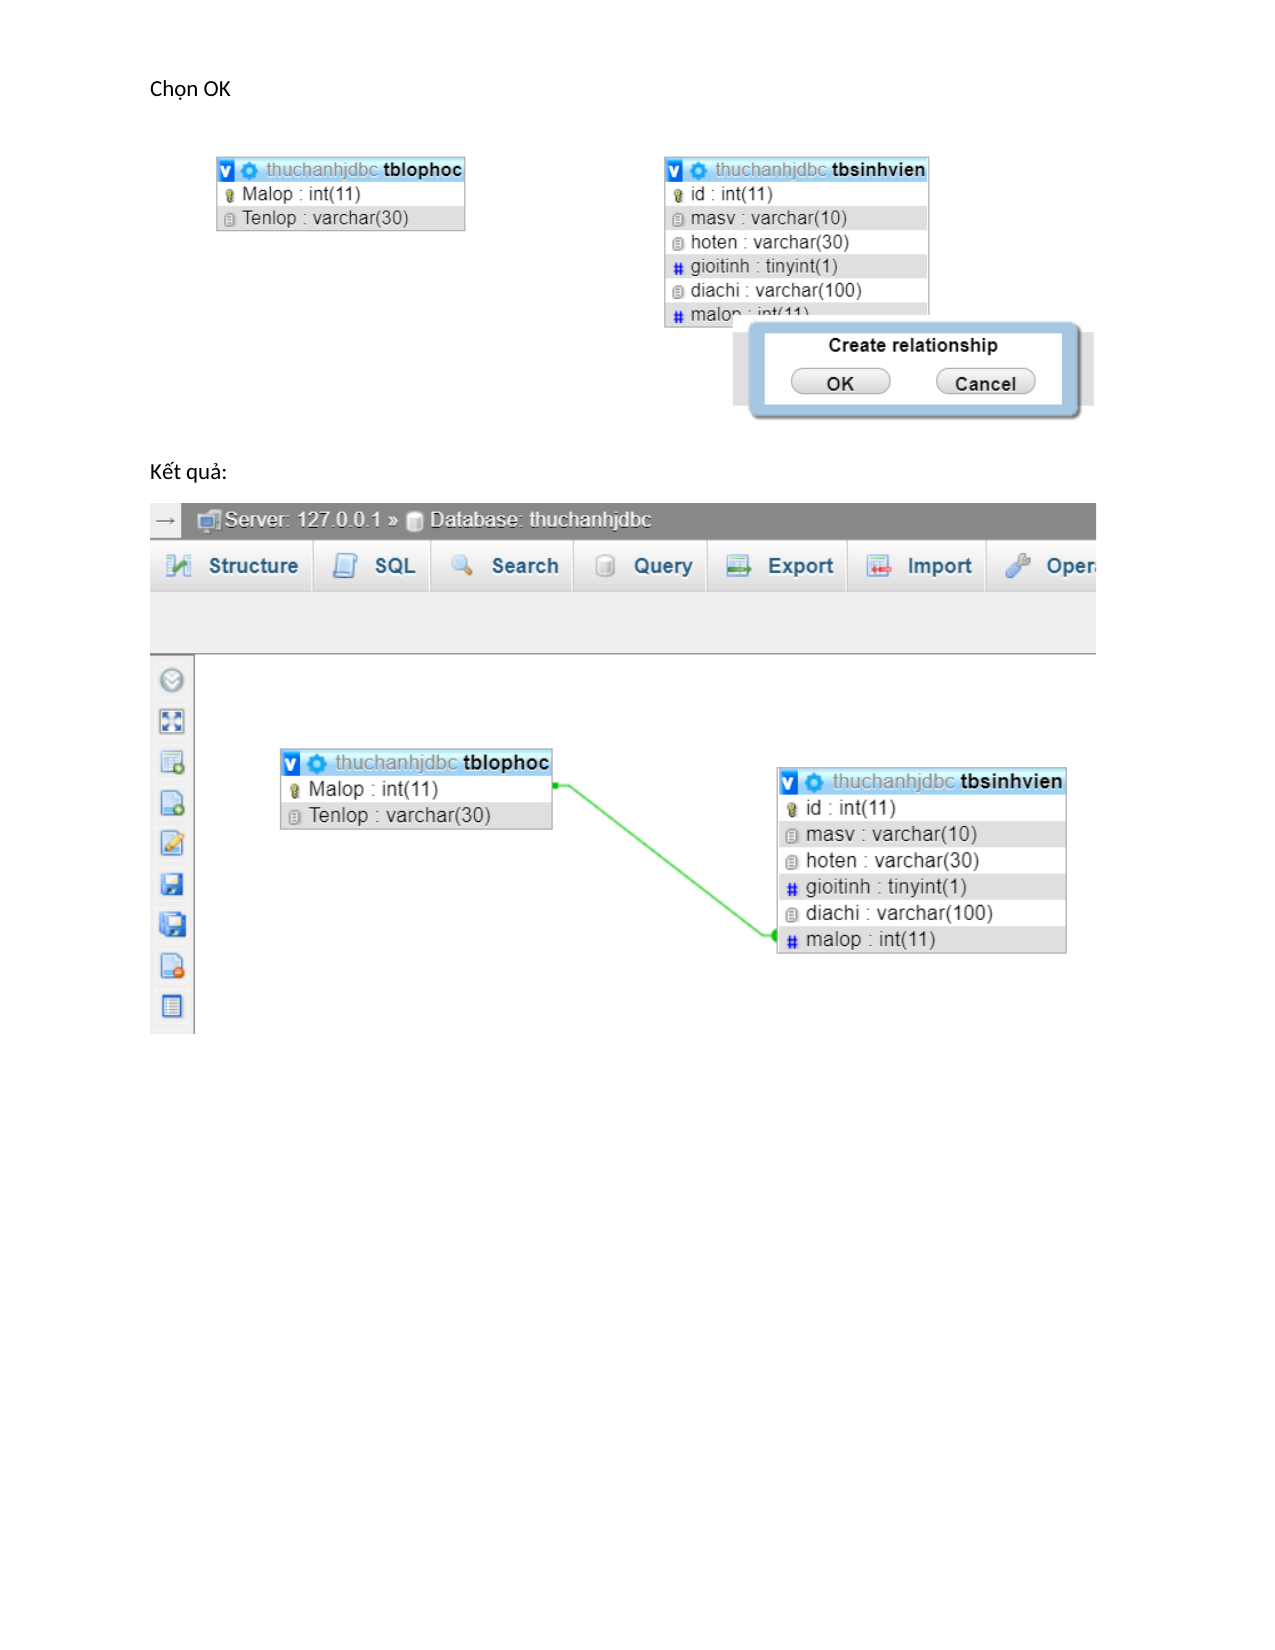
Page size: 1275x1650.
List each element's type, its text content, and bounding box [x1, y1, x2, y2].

picture [150, 120, 1125, 439]
picture [150, 503, 1097, 1034]
text Chọn OK [150, 74, 1125, 102]
text Kết quả: [150, 457, 1125, 485]
